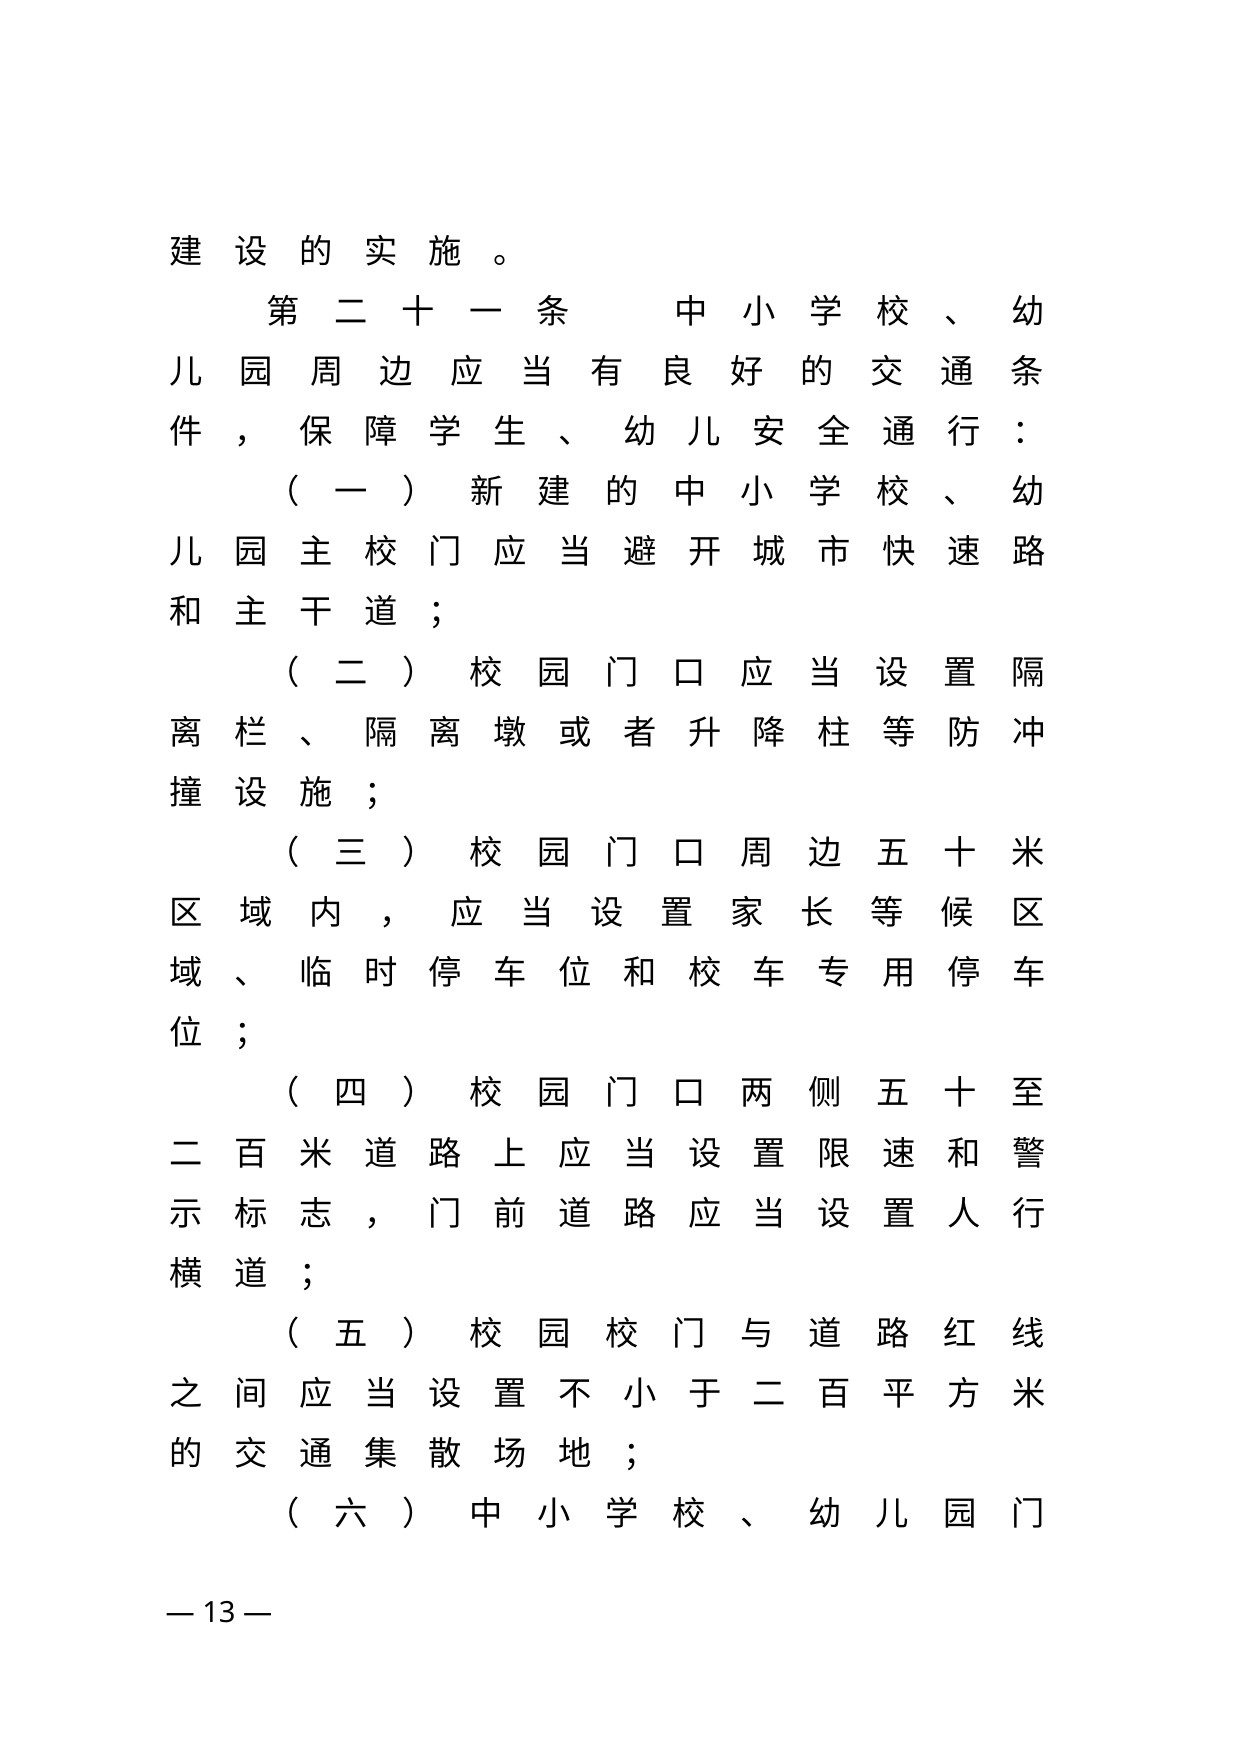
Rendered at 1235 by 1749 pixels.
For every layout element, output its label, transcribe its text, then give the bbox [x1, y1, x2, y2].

text （五）校园校门与道路红线之间应当设置不小于二百平方米的交通集散场地； [169, 1301, 1077, 1481]
text （一）新建的中小学校、幼儿园主校门应当避开城市快速路和主干道； [169, 459, 1077, 639]
text （三）校园门口周边五十米区域内，应当设置家长等候区域、临时停车位和校车专用停车位； [169, 820, 1077, 1060]
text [169, 1481, 1077, 1541]
text （四）校园门口两侧五十至二百米道路上应当设置限速和警示标志，门前道路应当设置人行横道； [169, 1060, 1077, 1301]
text （二）校园门口应当设置隔离栏、隔离墩或者升降柱等防冲撞设施； [169, 639, 1077, 820]
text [169, 219, 1077, 279]
text 第二十一条 中小学校、幼儿园周边应当有良好的交通条件，保障学生、幼儿安全通行： [169, 279, 1077, 459]
